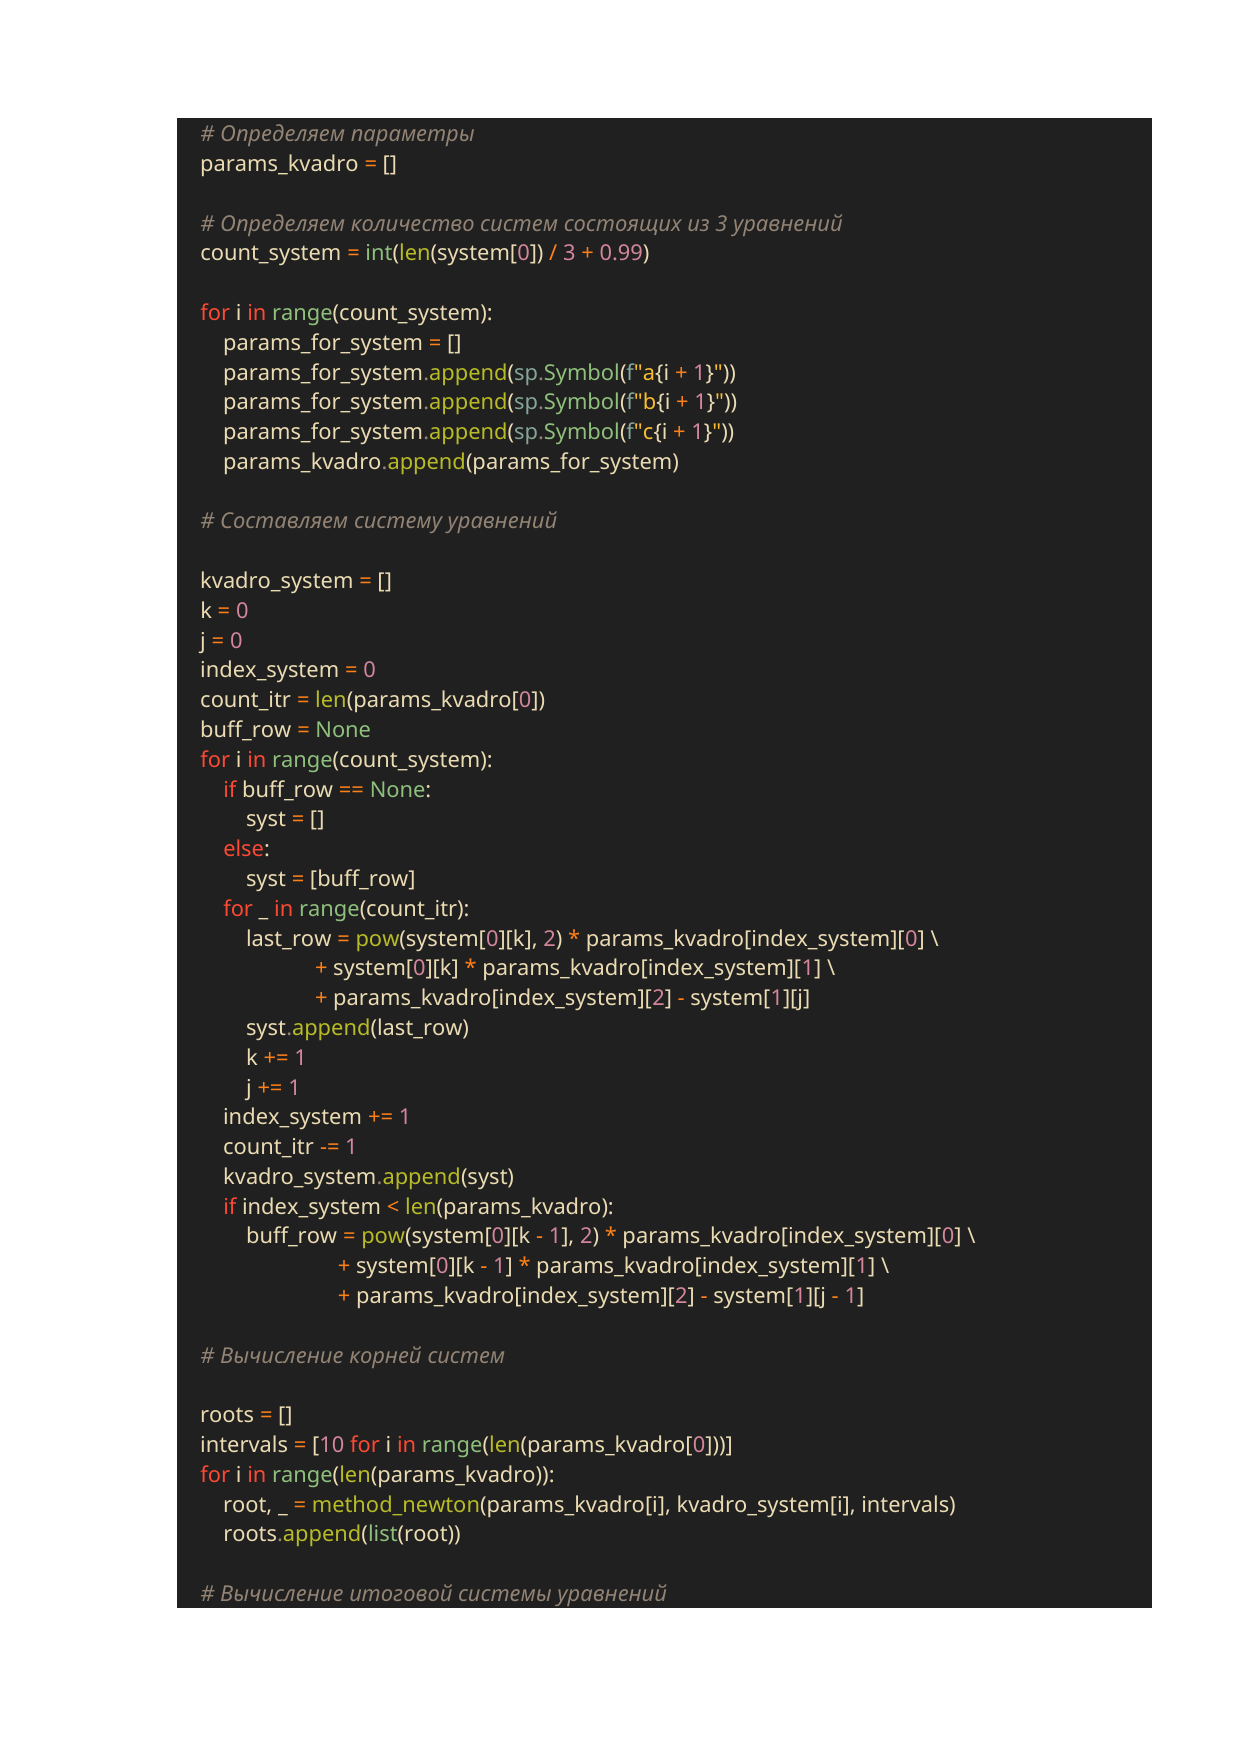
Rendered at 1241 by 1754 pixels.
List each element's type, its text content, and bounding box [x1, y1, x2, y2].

text count_itr -= 1 [177, 1131, 1152, 1161]
text params_for_system.append(sp.Symbol(f"c{i + 1}")) [177, 416, 1152, 446]
text else: [177, 833, 1152, 863]
text + params_kvadro[index_system][2] - system[1][j] [177, 982, 1152, 1012]
text roots = [] [177, 1399, 1152, 1429]
text + system[0][k] * params_kvadro[index_system][1] \ [177, 952, 1152, 982]
text if buff_row == None: [177, 773, 1152, 803]
text for _ in range(count_itr): [177, 893, 1152, 922]
text index_system = 0 [177, 654, 1152, 684]
text kvadro_system = [] [177, 565, 1152, 595]
text for i in range(len(params_kvadro)): [177, 1459, 1152, 1488]
text buff_row = None [177, 714, 1152, 744]
text last_row = pow(system[0][k], 2) * params_kvadro[index_system][0] \ [177, 922, 1152, 952]
text j = 0 [177, 624, 1152, 654]
text for i in range(count_system): [177, 297, 1152, 327]
text # Определяем количество систем состоящих из 3 уравнений [177, 207, 1152, 237]
text buff_row = pow(system[0][k - 1], 2) * params_kvadro[index_system][0] \ [177, 1220, 1152, 1250]
text if index_system < len(params_kvadro): [177, 1191, 1152, 1220]
text count_system = int(len(system[0]) / 3 + 0.99) [177, 237, 1152, 267]
text params_kvadro = [] [177, 148, 1152, 178]
text syst = [buff_row] [177, 863, 1152, 893]
text root, _ = method_newton(params_kvadro[i], kvadro_system[i], intervals) [177, 1488, 1152, 1518]
text k += 1 [177, 1042, 1152, 1071]
text kvadro_system.append(syst) [177, 1161, 1152, 1191]
text intervals = [10 for i in range(len(params_kvadro[0]))] [177, 1429, 1152, 1459]
text + system[0][k - 1] * params_kvadro[index_system][1] \ [177, 1250, 1152, 1280]
text params_kvadro.append(params_for_system) [177, 446, 1152, 476]
text k = 0 [177, 595, 1152, 624]
text roots.append(list(root)) [177, 1518, 1152, 1548]
text # Определяем параметры [177, 118, 1152, 148]
text j += 1 [177, 1071, 1152, 1101]
text for i in range(count_system): [177, 744, 1152, 773]
text # Составляем систему уравнений [177, 505, 1152, 535]
text # Вычисление итоговой системы уравнений [177, 1578, 1152, 1608]
text + params_kvadro[index_system][2] - system[1][j - 1] [177, 1280, 1152, 1310]
text index_system += 1 [177, 1101, 1152, 1131]
text syst.append(last_row) [177, 1012, 1152, 1042]
text params_for_system = [] [177, 327, 1152, 356]
text count_itr = len(params_kvadro[0]) [177, 684, 1152, 714]
text params_for_system.append(sp.Symbol(f"a{i + 1}")) [177, 356, 1152, 386]
text params_for_system.append(sp.Symbol(f"b{i + 1}")) [177, 386, 1152, 416]
text syst = [] [177, 803, 1152, 833]
text # Вычисление корней систем [177, 1339, 1152, 1369]
